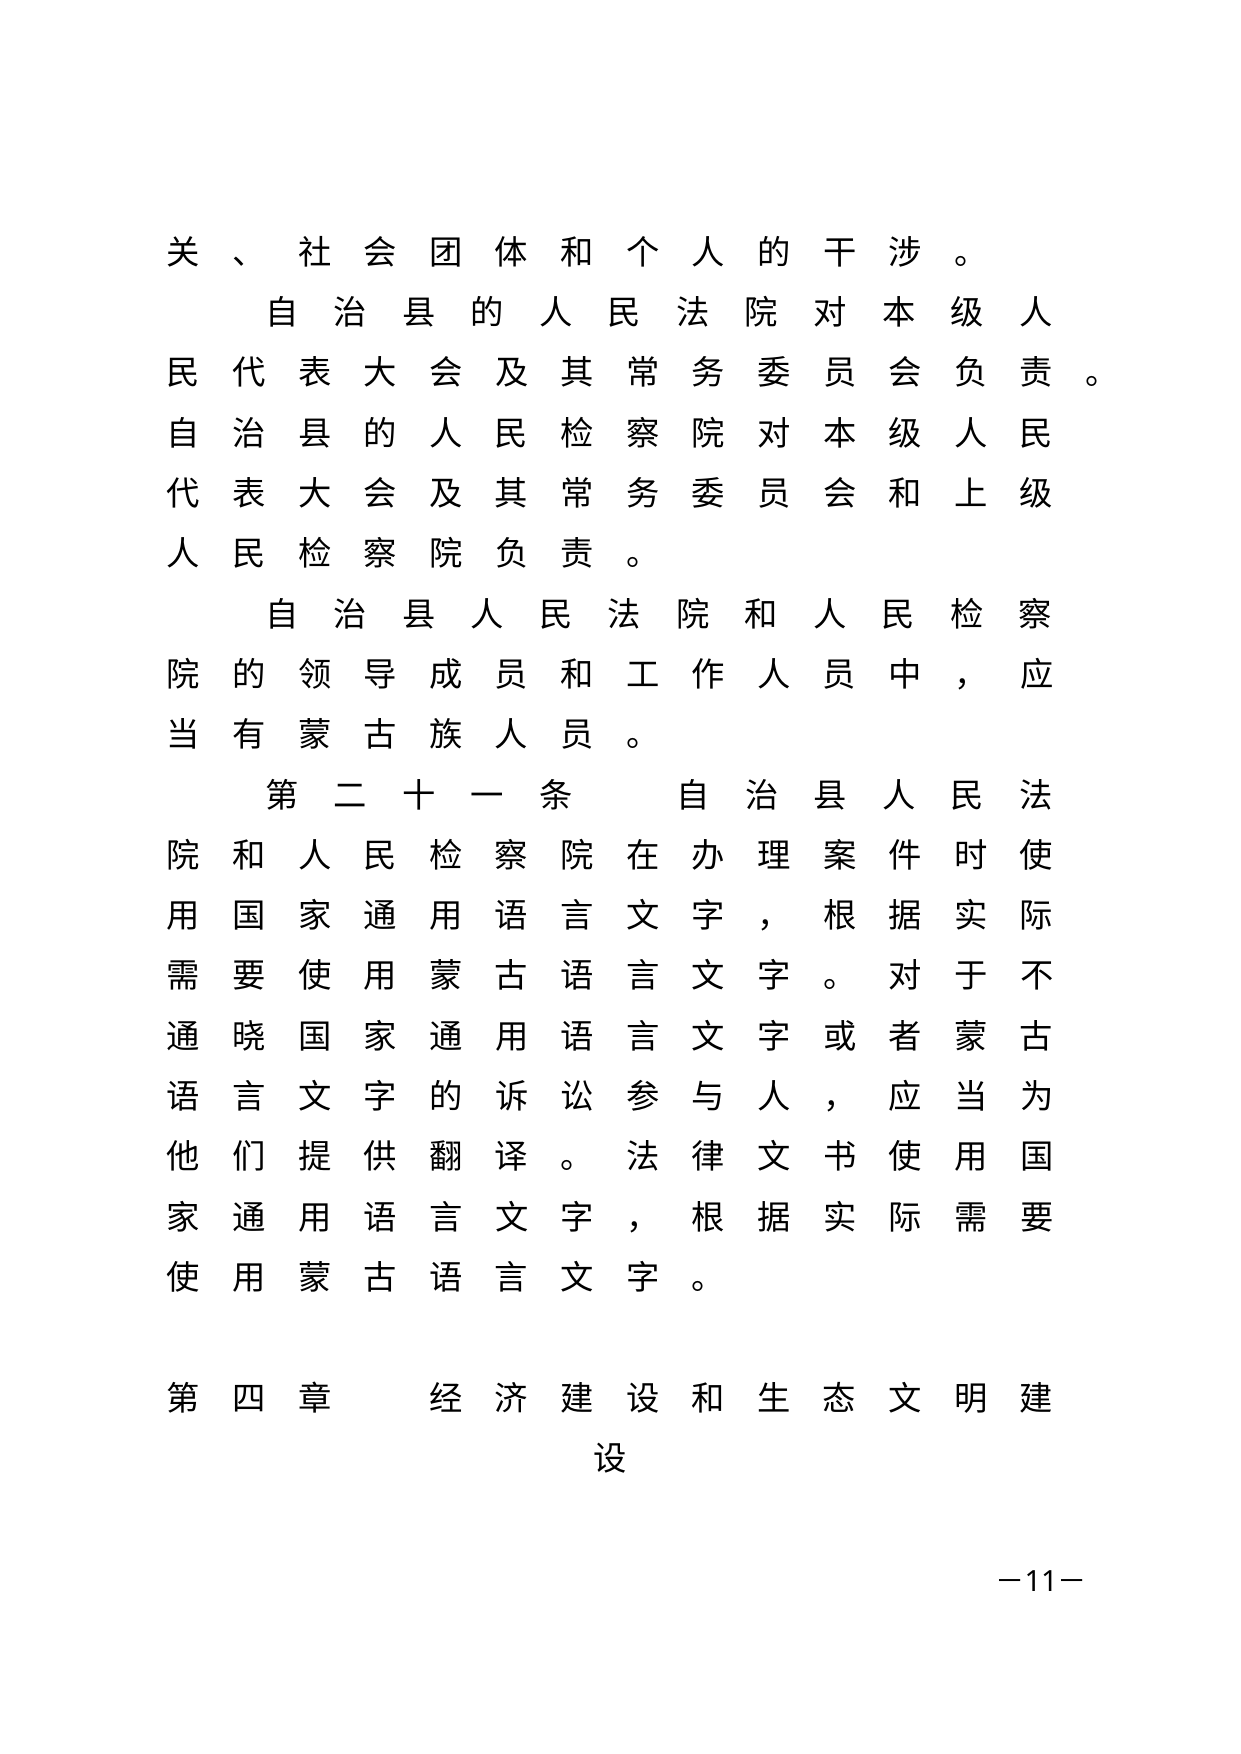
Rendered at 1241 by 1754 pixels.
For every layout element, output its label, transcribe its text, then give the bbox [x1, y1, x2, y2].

text 第二十条 自治县设立人民法院和人民检察院，依法独立行使审判权和检察权，不受行政机关、社会团体和个人的干涉。 [167, 219, 1085, 280]
text 第四章 经济建设和生态文明建设 [167, 1365, 1085, 1486]
text 自治县人民法院和人民检察院的领导成员和工作人员中，应当有蒙古族人员。 [167, 581, 1085, 762]
text 第二十一条 自治县人民法院和人民检察院在办理案件时使用国家通用语言文字，根据实际需要使用蒙古语言文字。对于不通晓国家通用语言文字或者蒙古语言文字的诉讼参与人，应当为他们提供翻译。法律文书使用国家通用语言文字，根据实际需要使用蒙古语言文字。 [167, 762, 1085, 1305]
text 自治县的人民法院对本级人民代表大会及其常务委员会负责。自治县的人民检察院对本级人民代表大会及其常务委员会和上级人民检察院负责。 [167, 280, 1085, 581]
